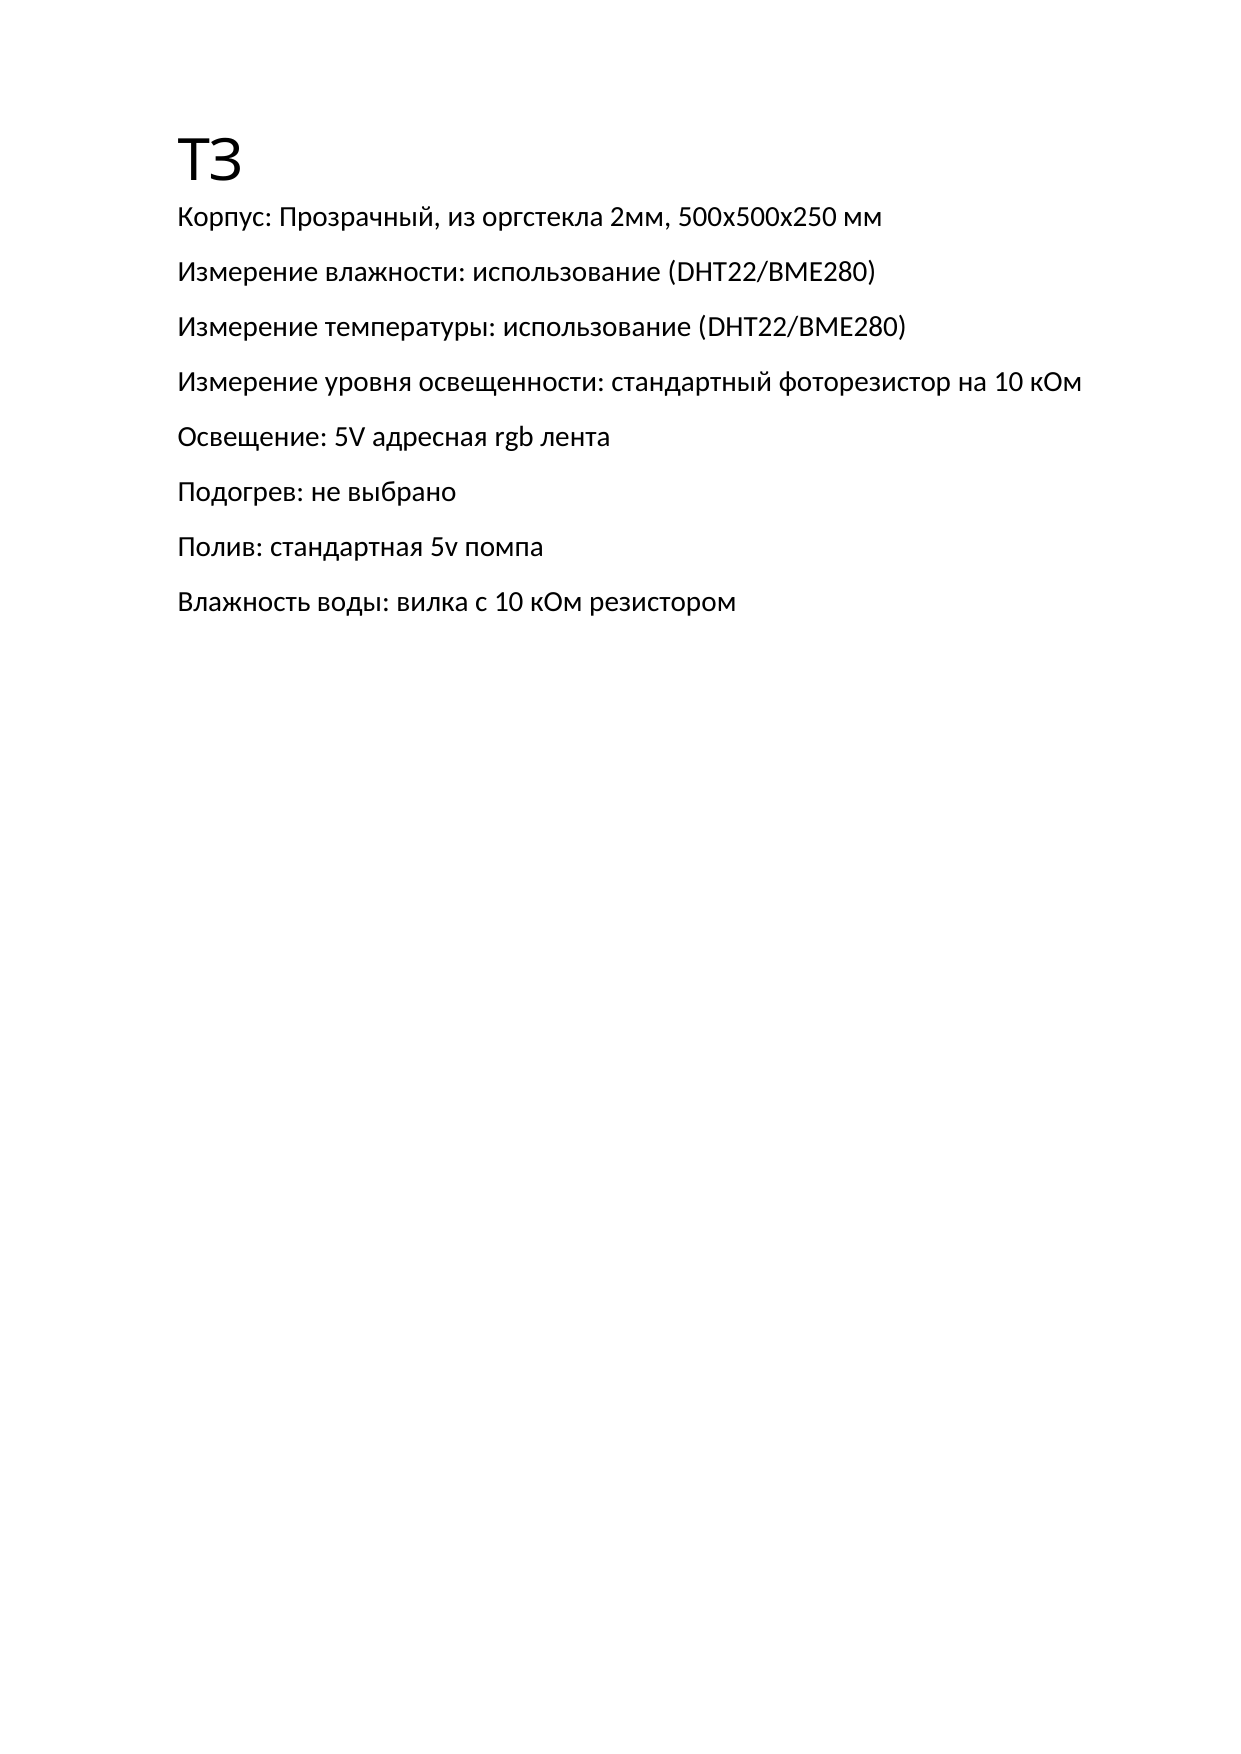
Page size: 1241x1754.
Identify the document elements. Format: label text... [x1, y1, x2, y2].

text Влажность воды: вилка с 10 кОм резистором [177, 583, 1152, 619]
text Измерение температуры: использование (DHT22/BME280) [177, 308, 1152, 343]
text Измерение уровня освещенности: стандартный фоторезистор на 10 кОм [177, 363, 1152, 398]
title ТЗ [177, 118, 1152, 198]
text Освещение: 5V адресная rgb лента [177, 418, 1152, 454]
text Корпус: Прозрачный, из оргстекла 2мм, 500x500x250 мм [177, 198, 1152, 233]
text Полив: стандартная 5v помпа [177, 528, 1152, 564]
text Подогрев: не выбрано [177, 473, 1152, 509]
text Измерение влажности: использование (DHT22/BME280) [177, 253, 1152, 288]
